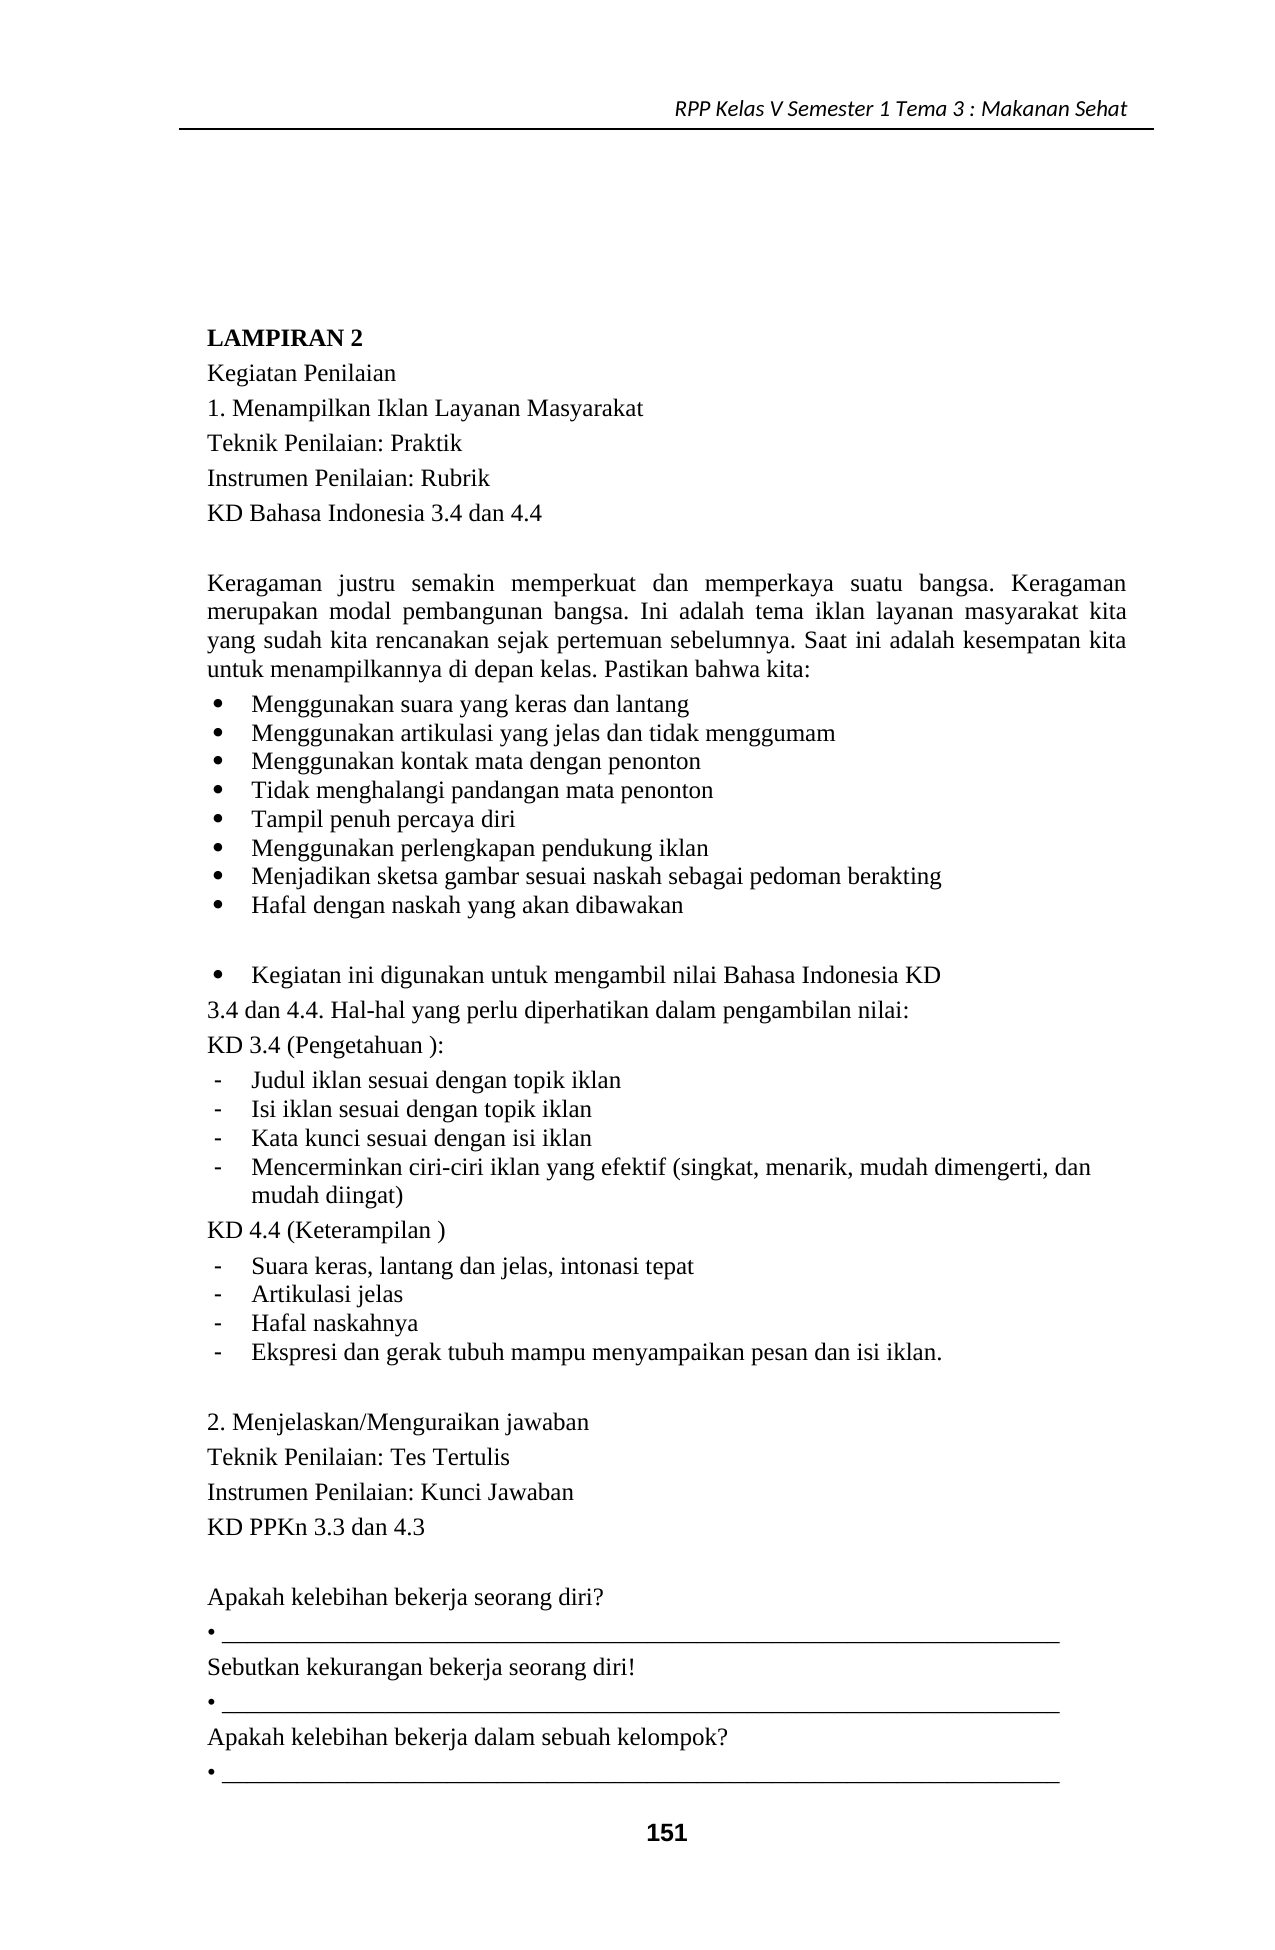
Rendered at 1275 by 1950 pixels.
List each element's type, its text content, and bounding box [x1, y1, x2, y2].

list Kegiatan ini digunakan untuk mengambil nilai Bahasa Indonesia KD [214, 960, 1127, 989]
list Menggunakan artikulasi yang jelas dan tidak menggumam [214, 718, 1127, 746]
text Teknik Penilaian: Praktik [207, 428, 1127, 456]
list Ekspresi dan gerak tubuh mampu menyampaikan pesan dan isi iklan. [214, 1337, 1127, 1366]
list Mencerminkan ciri-ciri iklan yang efektif (singkat, menarik, mudah dimengerti, dan mudah diingat) [214, 1152, 1127, 1209]
text Kegiatan Penilaian [207, 358, 1127, 386]
text LAMPIRAN 2 [207, 323, 1127, 351]
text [207, 1757, 1127, 1786]
list Menggunakan kontak mata dengan penonton [214, 746, 1127, 775]
text • ___________________________________________________________________ [207, 1617, 1127, 1646]
text Apakah kelebihan bekerja dalam sebuah kelompok? [207, 1722, 1127, 1751]
text Teknik Penilaian: Tes Tertulis [207, 1442, 1127, 1471]
text KD 3.4 (Pengetahuan ): [207, 1030, 1127, 1059]
list Menjadikan sketsa gambar sesuai naskah sebagai pedoman berakting [214, 861, 1127, 890]
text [207, 1687, 1127, 1716]
text KD Bahasa Indonesia 3.4 dan 4.4 [207, 498, 1127, 526]
list Artikulasi jelas [214, 1279, 1127, 1308]
list Menggunakan perlengkapan pendukung iklan [214, 833, 1127, 861]
text Keragaman justru semakin memperkuat dan memperkaya suatu bangsa. Keragaman merupakan modal pembangunan bangsa. Ini adalah tema iklan layanan masyarakat kita yang sudah kita rencanakan sejak pertemuan sebelumnya. Saat ini adalah kesempatan kita untuk menampilkannya di depan kelas. Pastikan bahwa kita: [207, 568, 1127, 683]
text 3.4 dan 4.4. Hal-hal yang perlu diperhatikan dalam pengambilan nilai: [207, 995, 1127, 1024]
text 2. Menjelaskan/Menguraikan jawaban [207, 1407, 1127, 1436]
text Sebutkan kekurangan bekerja seorang diri! [207, 1652, 1127, 1681]
list Isi iklan sesuai dengan topik iklan [214, 1094, 1127, 1123]
list Tidak menghalangi pandangan mata penonton [214, 775, 1127, 804]
text KD PPKn 3.3 dan 4.3 [207, 1512, 1127, 1541]
text KD 4.4 (Keterampilan ) [207, 1216, 1127, 1244]
list Judul iklan sesuai dengan topik iklan [214, 1065, 1127, 1094]
list Suara keras, lantang dan jelas, intonasi tepat [214, 1251, 1127, 1279]
list Hafal dengan naskah yang akan dibawakan [214, 890, 1127, 919]
text Instrumen Penilaian: Kunci Jawaban [207, 1477, 1127, 1506]
text Instrumen Penilaian: Rubrik [207, 463, 1127, 491]
list Kata kunci sesuai dengan isi iklan [214, 1123, 1127, 1152]
list Hafal naskahnya [214, 1308, 1127, 1337]
text 1. Menampilkan Iklan Layanan Masyarakat [207, 393, 1127, 421]
list Menggunakan suara yang keras dan lantang [214, 689, 1127, 718]
text Apakah kelebihan bekerja seorang diri? [207, 1582, 1127, 1611]
list Tampil penuh percaya diri [214, 804, 1127, 833]
